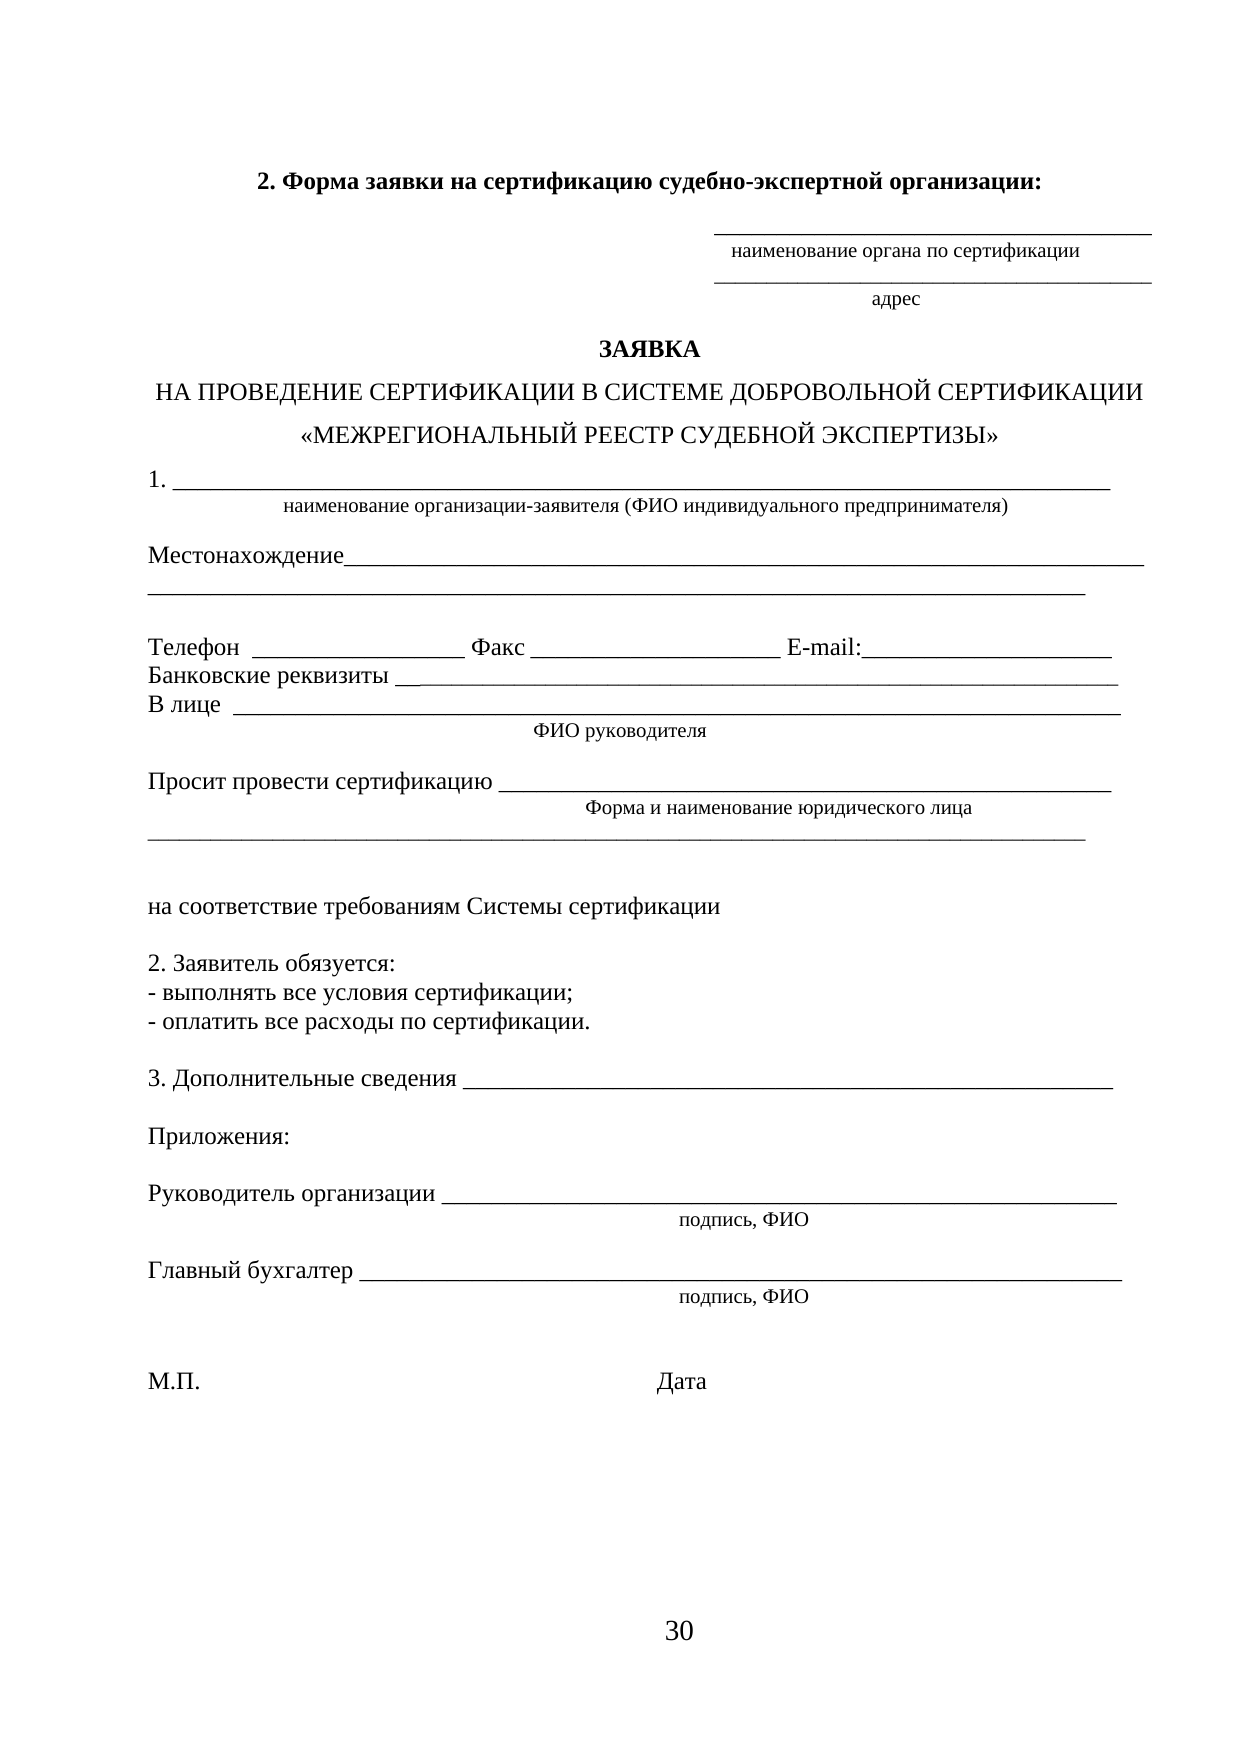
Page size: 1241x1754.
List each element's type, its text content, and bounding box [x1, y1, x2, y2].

text адрес [148, 286, 1152, 310]
text ЗАЯВКА [148, 334, 1152, 363]
text М.П. Дата [148, 1366, 1152, 1394]
text НА ПРОВЕДЕНИЕ СЕРТИФИКАЦИИ В СИСТЕМЕ ДОБРОВОЛЬНОЙ СЕРТИФИКАЦИИ «МЕЖРЕГИОНАЛЬНЫЙ РЕЕСТР СУДЕБНОЙ ЭКСПЕРТИЗЫ» [148, 377, 1152, 449]
text Телефон _________________ Факс ____________________ E-mail:____________________ Банковские реквизиты _____________________________________________________________________ [148, 632, 1152, 689]
text ФИО руководителя [148, 718, 1152, 742]
text наименование организации-заявителя (ФИО индивидуального предпринимателя) [148, 492, 1152, 517]
text __________________________________________________________________________________________ [148, 819, 1152, 843]
text Руководитель организации ______________________________________________________ [148, 1178, 1152, 1207]
text Главный бухгалтер _____________________________________________________________ [148, 1255, 1152, 1284]
text В лице _______________________________________________________________________ [148, 689, 1152, 718]
text 2. Заявитель обязуется: [148, 948, 1152, 977]
text Местонахождение___________________________________________________________________________________________________________________________________________ [148, 541, 1152, 598]
text - выполнять все условия сертификации; [148, 977, 1152, 1006]
text 1. ___________________________________________________________________________ [148, 464, 1152, 492]
text ___________________________________ [148, 209, 1152, 238]
text Просит провести сертификацию _________________________________________________ [148, 766, 1152, 795]
text 3. Дополнительные сведения ____________________________________________________ [148, 1063, 1152, 1092]
text __________________________________________ [148, 262, 1152, 286]
text - оплатить все расходы по сертификации. [148, 1006, 1152, 1035]
text наименование органа по сертификации [148, 238, 1152, 262]
text 2. Форма заявки на сертификацию судебно-экспертной организации: [148, 166, 1152, 195]
text Форма и наименование юридического лица [148, 795, 1152, 819]
text подпись, ФИО [148, 1284, 1152, 1308]
text подпись, ФИО [148, 1207, 1152, 1231]
text Приложения: [148, 1121, 1152, 1150]
text на соответствие требованиям Системы сертификации [148, 891, 1152, 920]
